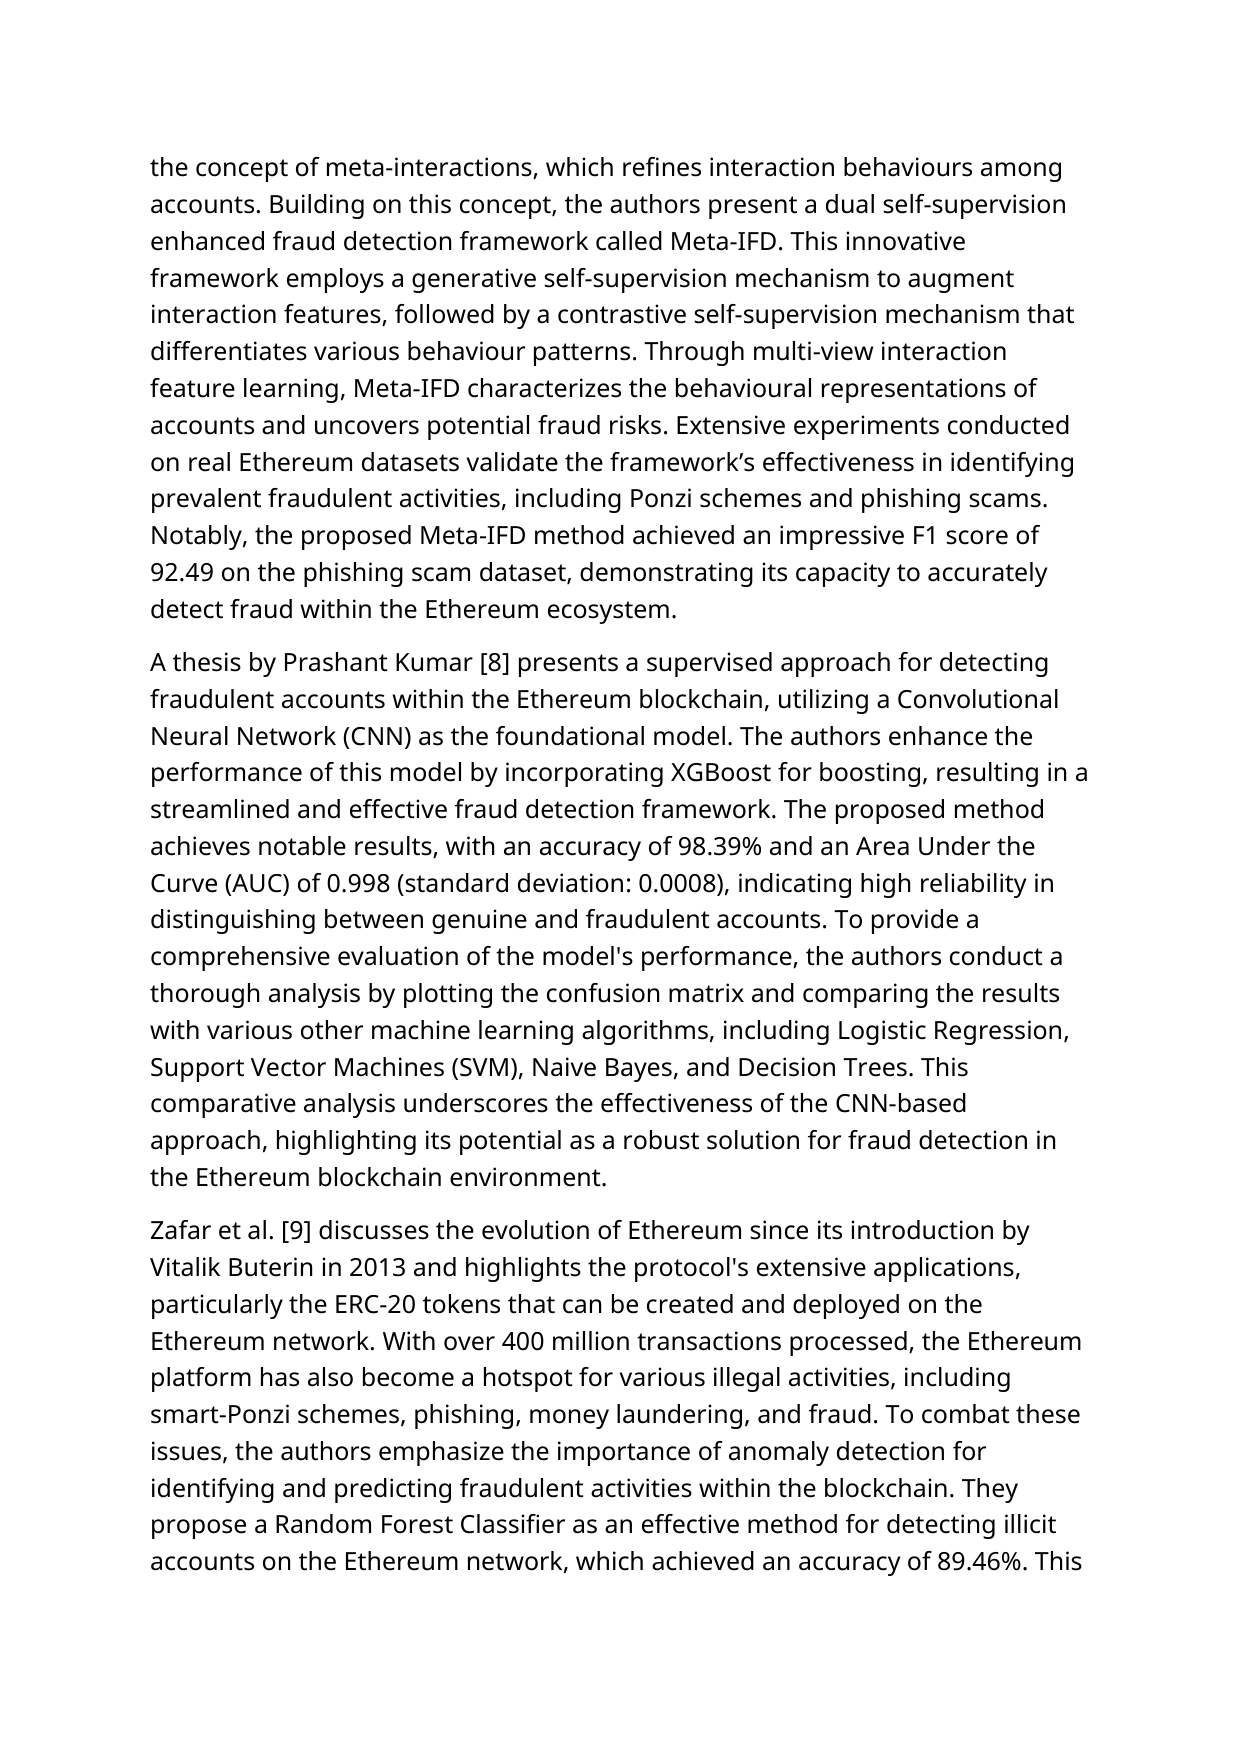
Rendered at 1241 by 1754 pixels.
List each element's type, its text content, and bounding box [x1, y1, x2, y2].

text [150, 1213, 1090, 1578]
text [150, 150, 1090, 625]
text A thesis by Prashant Kumar [8] presents a supervised approach for detecting fraudulent accounts within the Ethereum blockchain, utilizing a Convolutional Neural Network (CNN) as the foundational model. The authors enhance the performance of this model by incorporating XGBoost for boosting, resulting in a streamlined and effective fraud detection framework. The proposed method achieves notable results, with an accuracy of 98.39% and an Area Under the Curve (AUC) of 0.998 (standard deviation: 0.0008), indicating high reliability in distinguishing between genuine and fraudulent accounts. To provide a comprehensive evaluation of the model's performance, the authors conduct a thorough analysis by plotting the confusion matrix and comparing the results with various other machine learning algorithms, including Logistic Regression, Support Vector Machines (SVM), Naive Bayes, and Decision Trees. This comparative analysis underscores the effectiveness of the CNN-based approach, highlighting its potential as a robust solution for fraud detection in the Ethereum blockchain environment. [150, 645, 1090, 1193]
